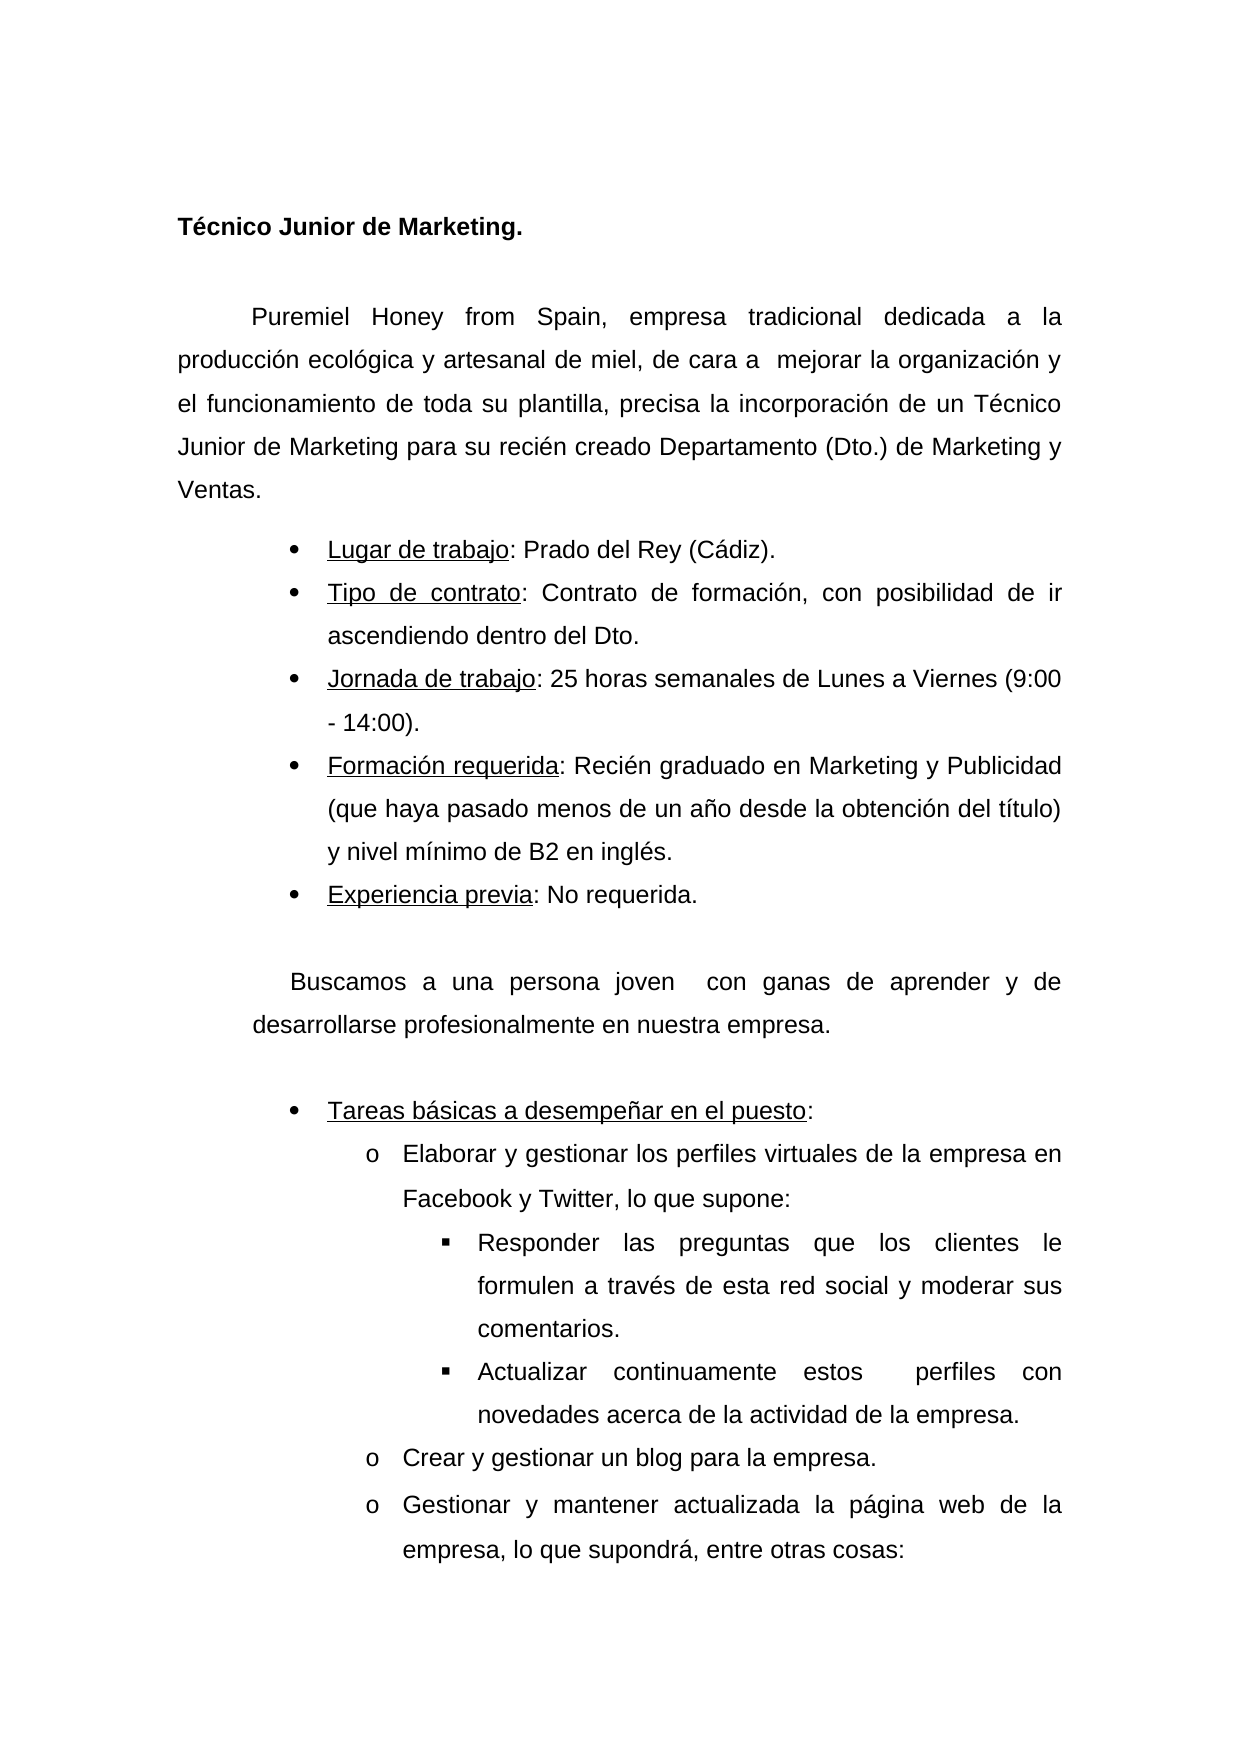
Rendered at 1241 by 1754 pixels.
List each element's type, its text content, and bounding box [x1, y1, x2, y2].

list Elaborar y gestionar los perfiles virtuales de la empresa en Facebook y Twitter, lo que supone: [365, 1139, 1063, 1213]
list Jornada de trabajo: 25 horas semanales de Lunes a Viernes (9:00 - 14:00). [290, 664, 1063, 736]
text Puremiel Honey from Spain, empresa tradicional dedicada a la producción ecológica y artesanal de miel, de cara a mejorar la organización y el funcionamiento de toda su plantilla, precisa la incorporación de un Técnico Junior de Marketing para su recién creado Departamento (Dto.) de Marketing y Ventas. [177, 302, 1063, 504]
list Actualizar continuamente estos perfiles con novedades acerca de la actividad de la empresa. [440, 1357, 1063, 1429]
subtitle Técnico Junior de Marketing. [177, 212, 1063, 240]
list Lugar de trabajo: Prado del Rey (Cádiz). [290, 535, 1063, 563]
list Tipo de contrato: Contrato de formación, con posibilidad de ir ascendiendo dentro del Dto. [290, 578, 1063, 650]
list Formación requerida: Recién graduado en Marketing y Publicidad (que haya pasado menos de un año desde la obtención del título) y nivel mínimo de B2 en inglés. [290, 751, 1063, 866]
list Crear y gestionar un blog para la empresa. [365, 1443, 1063, 1474]
list Gestionar y mantener actualizada la página web de la empresa, lo que supondrá, entre otras cosas: [365, 1490, 1063, 1564]
list Tareas básicas a desempeñar en el puesto: [290, 1096, 1063, 1125]
list Experiencia previa: No requerida. [290, 880, 1063, 909]
list Buscamos a una persona joven con ganas de aprender y de desarrollarse profesionalmente en nuestra empresa. [252, 966, 1063, 1038]
list Responder las preguntas que los clientes le formulen a través de esta red social y moderar sus comentarios. [440, 1227, 1063, 1343]
